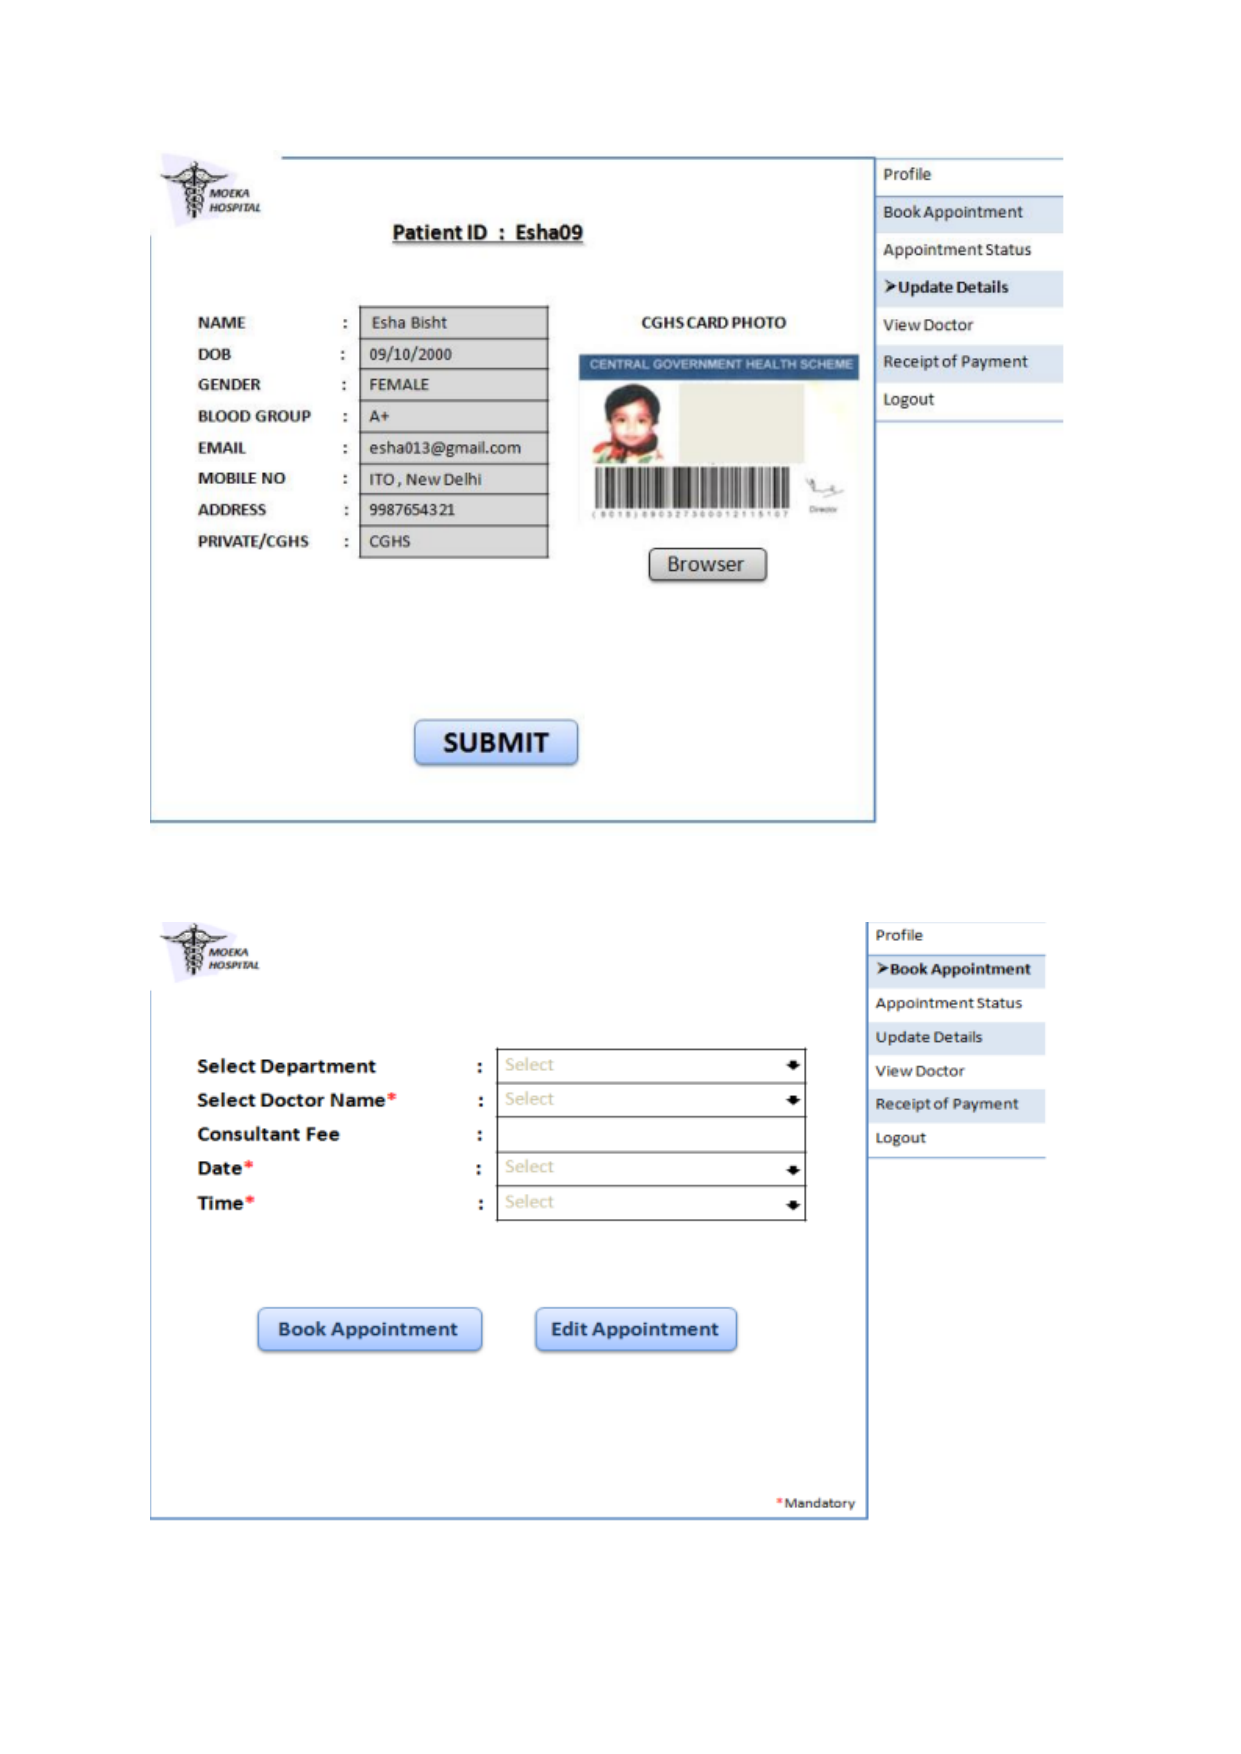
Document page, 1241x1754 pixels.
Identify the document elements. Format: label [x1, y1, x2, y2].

picture [150, 150, 1075, 836]
picture [150, 922, 1086, 1522]
